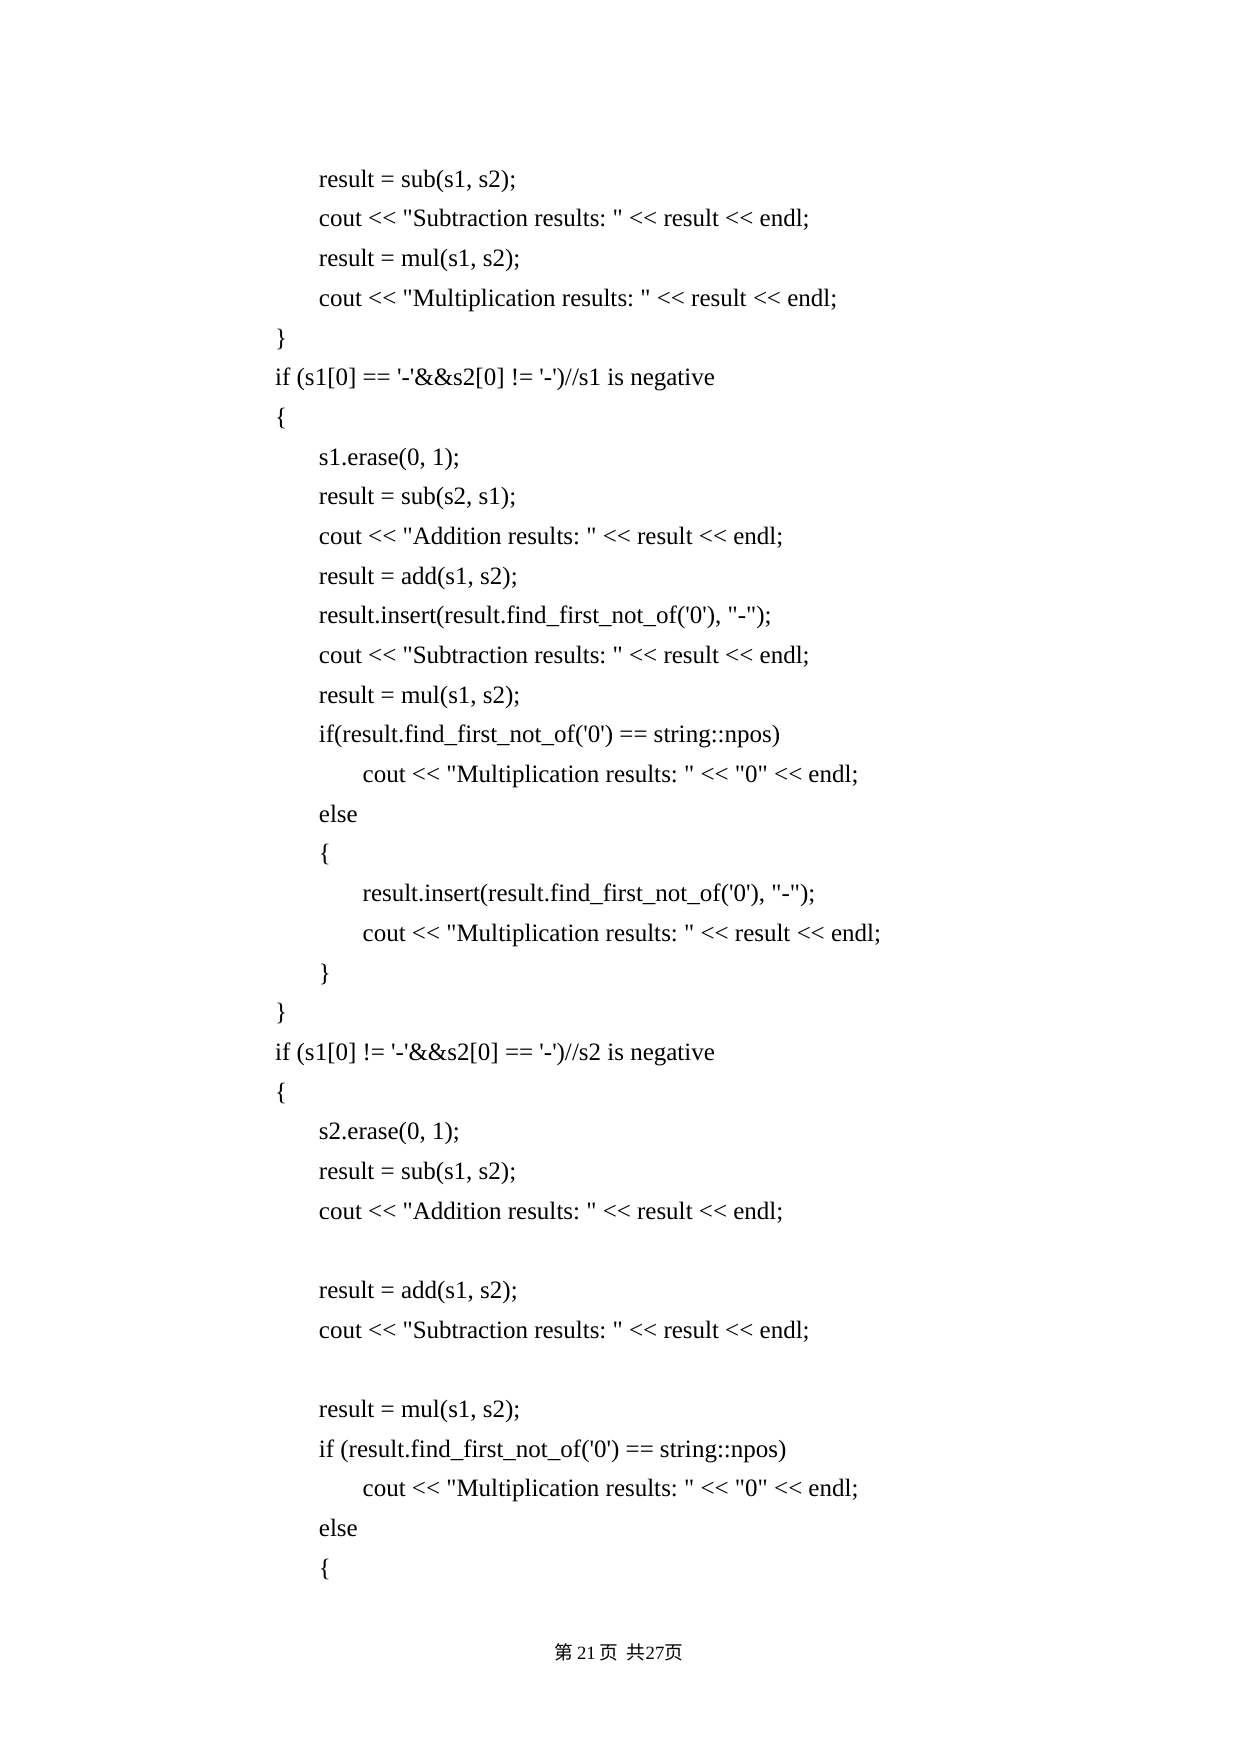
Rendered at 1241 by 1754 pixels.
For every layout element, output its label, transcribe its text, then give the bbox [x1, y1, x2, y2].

text { [187, 1551, 1053, 1583]
text result = add(s1, s2); [187, 559, 1053, 591]
text cout << "Multiplication results: " << "0" << endl; [187, 757, 1053, 790]
text cout << "Multiplication results: " << "0" << endl; [187, 1472, 1053, 1504]
text s2.erase(0, 1); [187, 1114, 1053, 1147]
text cout << "Multiplication results: " << result << endl; [187, 281, 1053, 313]
text cout << "Addition results: " << result << endl; [187, 519, 1053, 552]
text else [187, 797, 1053, 829]
text { [187, 400, 1053, 433]
text result = sub(s1, s2); [187, 162, 1053, 194]
text result = sub(s1, s2); [187, 1154, 1053, 1187]
text cout << "Multiplication results: " << result << endl; [187, 916, 1053, 948]
text cout << "Subtraction results: " << result << endl; [187, 638, 1053, 671]
text cout << "Subtraction results: " << result << endl; [187, 1313, 1053, 1345]
text result = mul(s1, s2); [187, 1392, 1053, 1425]
text result = mul(s1, s2); [187, 678, 1053, 710]
text if(result.find_first_not_of('0') == string::npos) [187, 718, 1053, 750]
text else [187, 1511, 1053, 1544]
text result.insert(result.find_first_not_of('0'), "-"); [187, 876, 1053, 909]
text result.insert(result.find_first_not_of('0'), "-"); [187, 598, 1053, 631]
text if (s1[0] == '-'&&s2[0] != '-')//s1 is negative [187, 360, 1053, 393]
text if (result.find_first_not_of('0') == string::npos) [187, 1432, 1053, 1464]
text } [187, 956, 1053, 988]
text } [187, 995, 1053, 1028]
text { [187, 837, 1053, 869]
text s1.erase(0, 1); [187, 440, 1053, 472]
text result = mul(s1, s2); [187, 241, 1053, 274]
text cout << "Subtraction results: " << result << endl; [187, 202, 1053, 234]
text { [187, 1075, 1053, 1107]
text result = sub(s2, s1); [187, 479, 1053, 512]
text cout << "Addition results: " << result << endl; [187, 1194, 1053, 1226]
text if (s1[0] != '-'&&s2[0] == '-')//s2 is negative [187, 1035, 1053, 1068]
text result = add(s1, s2); [187, 1273, 1053, 1306]
text } [187, 321, 1053, 353]
